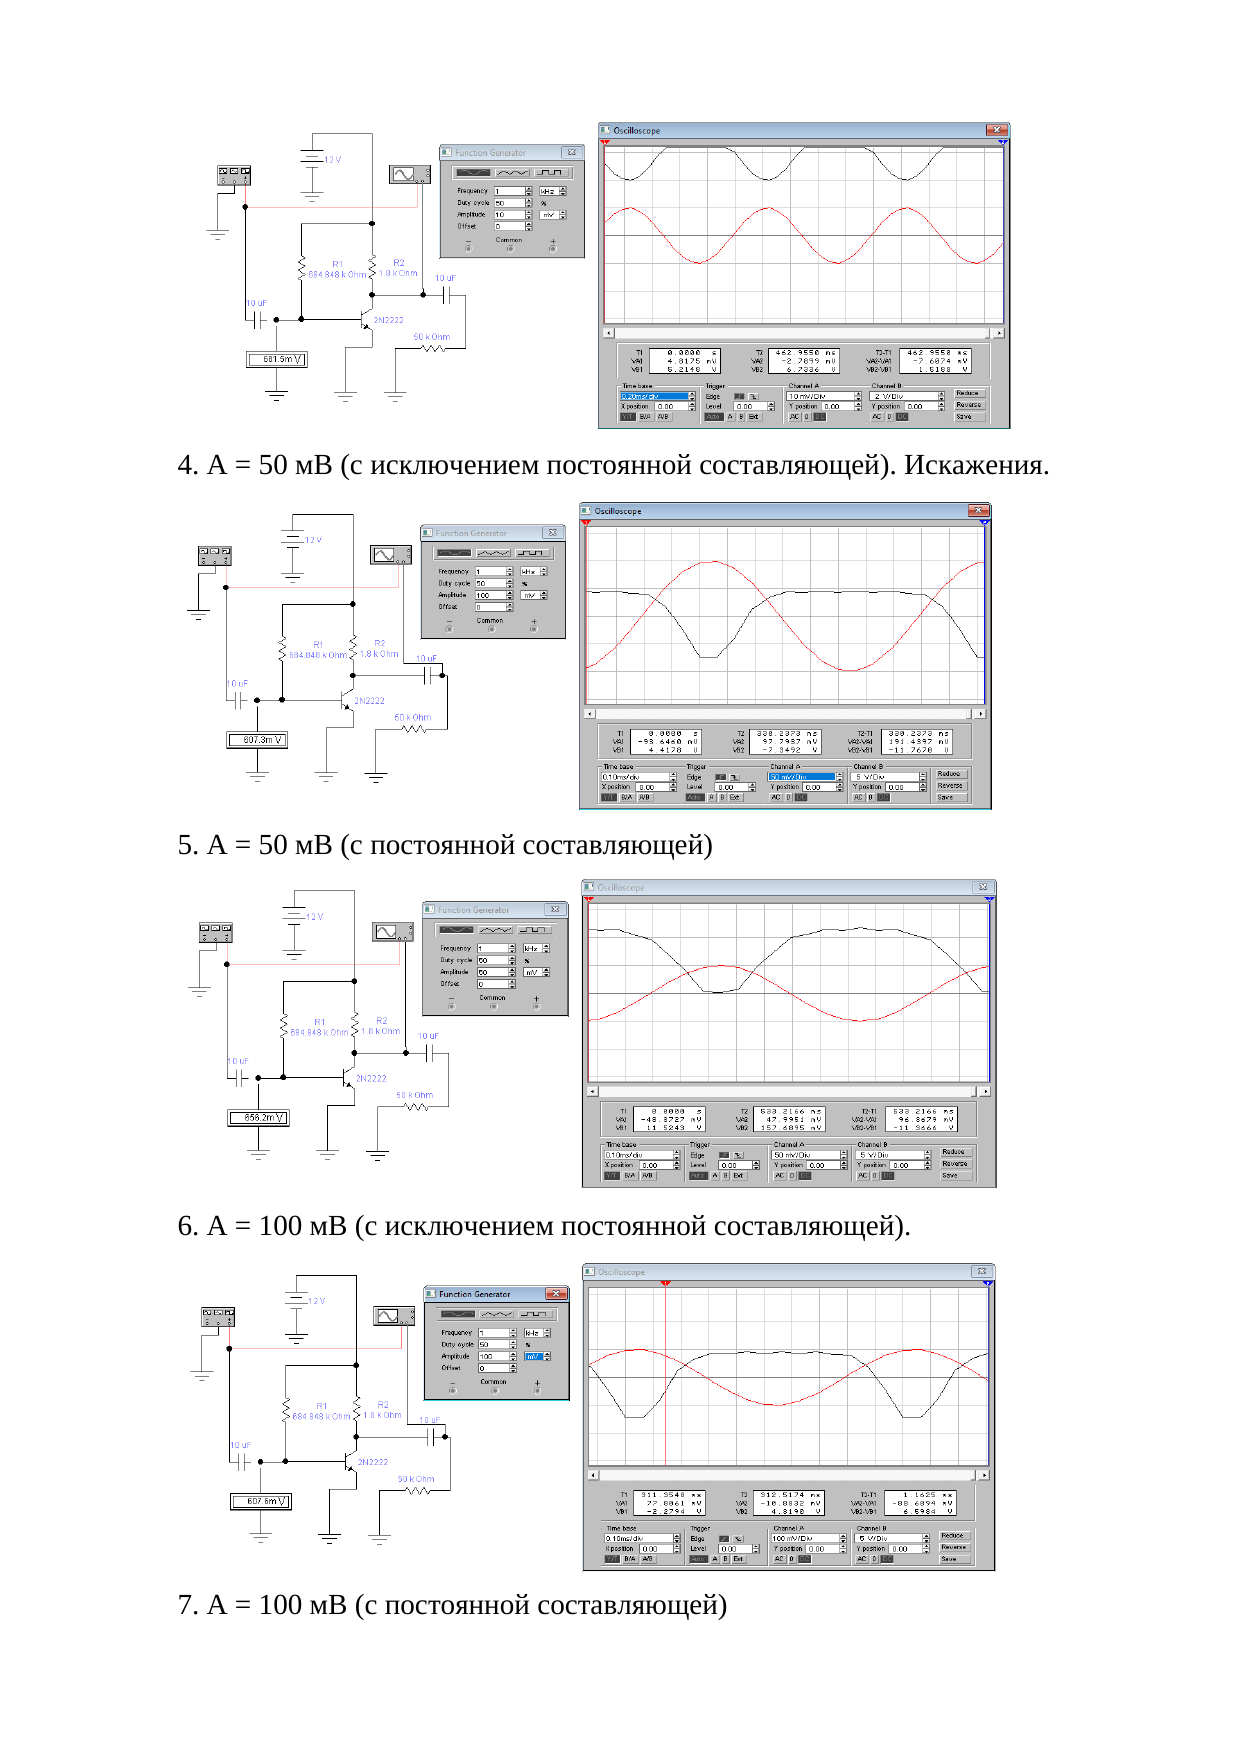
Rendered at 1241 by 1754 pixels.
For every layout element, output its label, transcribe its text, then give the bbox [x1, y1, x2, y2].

picture [177, 877, 1000, 1194]
picture [177, 118, 1017, 433]
text 7. А = 100 мВ (с постоянной составляющей) [177, 1587, 1152, 1621]
text 6. А = 100 мВ (с исключением постоянной составляющей). [177, 1208, 1152, 1241]
picture [177, 497, 1002, 813]
picture [177, 1258, 1011, 1574]
text 5. А = 50 мВ (с постоянной составляющей) [177, 827, 1152, 860]
text 4. А = 50 мВ (с исключением постоянной составляющей). Искажения. [177, 447, 1152, 481]
